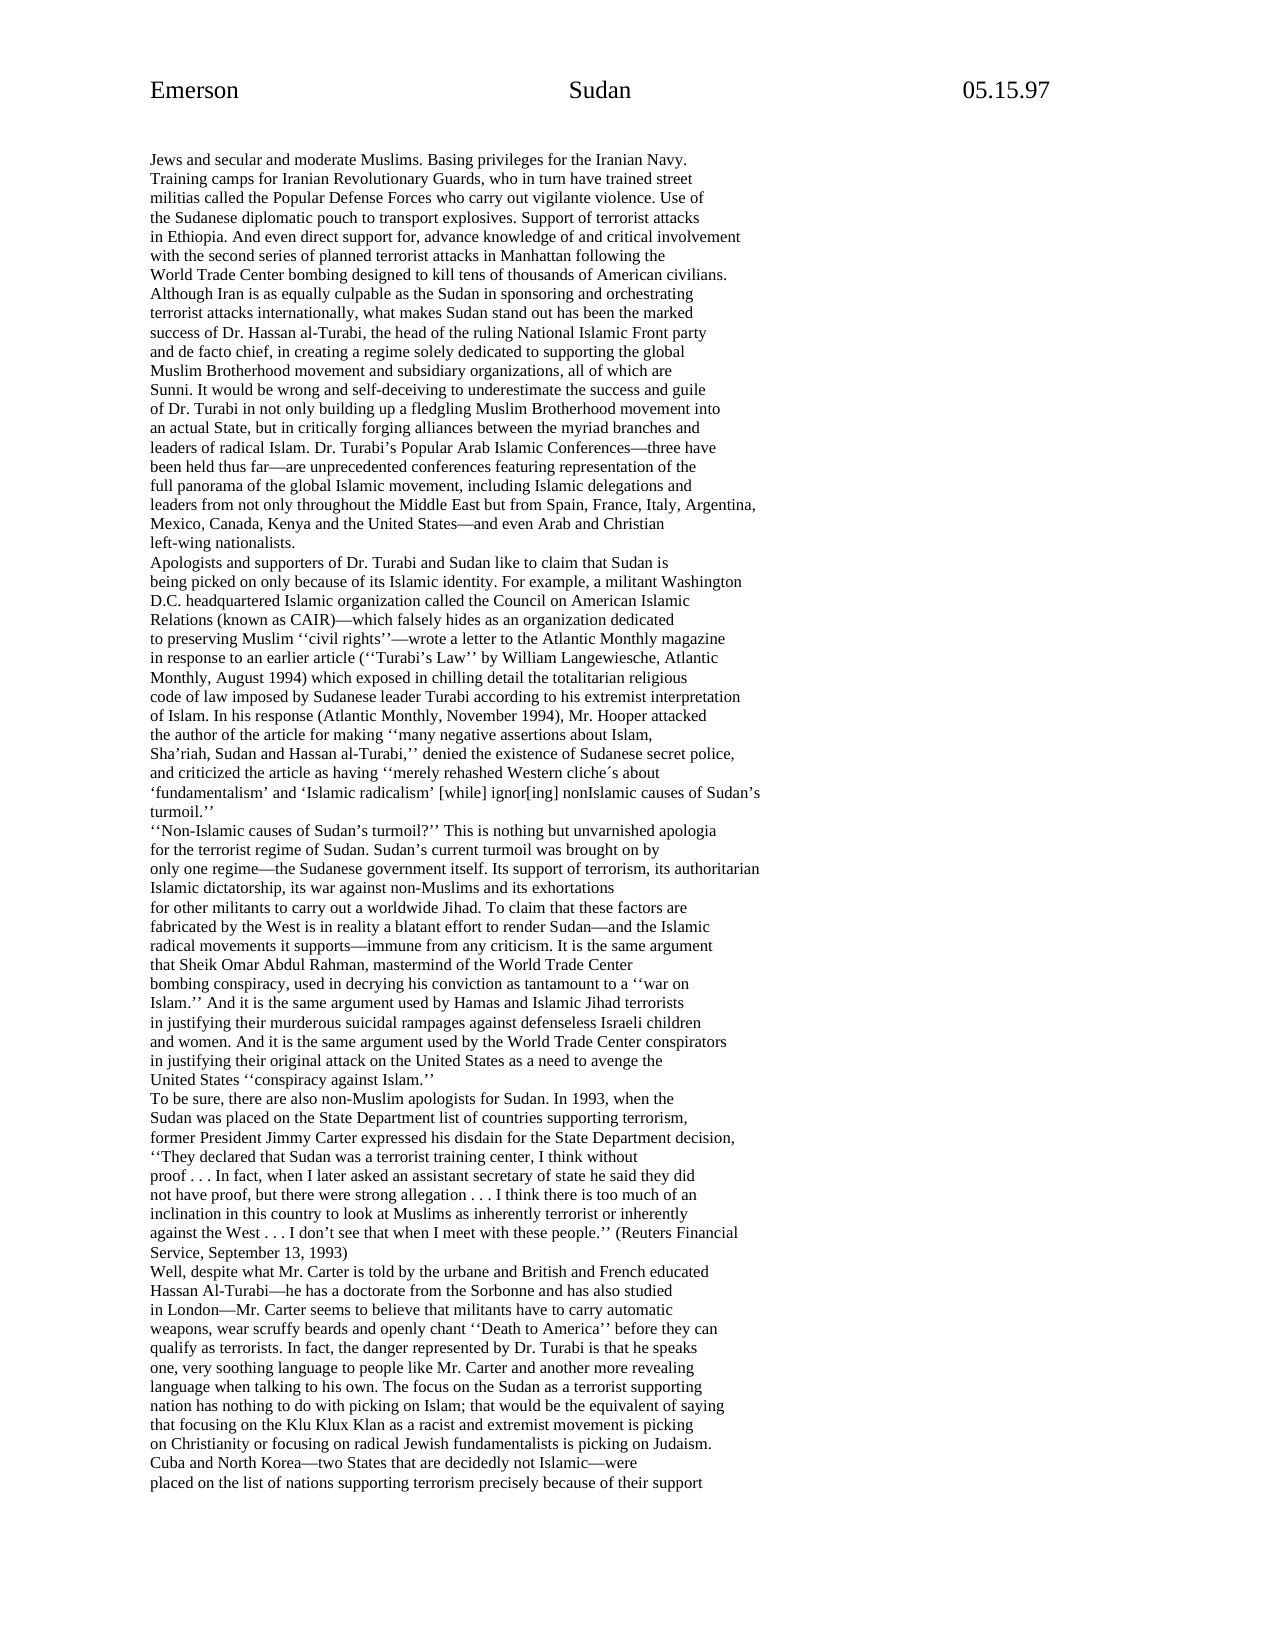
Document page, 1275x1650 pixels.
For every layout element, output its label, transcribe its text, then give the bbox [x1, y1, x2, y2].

text Muslim Brotherhood movement and subsidiary organizations, all of which are [150, 361, 1125, 380]
text former President Jimmy Carter expressed his disdain for the State Department decision, [150, 1127, 1125, 1147]
text being picked on only because of its Islamic identity. For example, a militant Washington [150, 572, 1125, 591]
text terrorist attacks internationally, what makes Sudan stand out has been the marked [150, 303, 1125, 322]
text Mexico, Canada, Kenya and the United States—and even Arab and Christian [150, 514, 1125, 533]
text of Dr. Turabi in not only building up a fledgling Muslim Brotherhood movement into [150, 399, 1125, 418]
text for other militants to carry out a worldwide Jihad. To claim that these factors are [150, 897, 1125, 917]
text Islamic dictatorship, its war against non-Muslims and its exhortations [150, 878, 1125, 897]
text fabricated by the West is in reality a blatant effort to render Sudan—and the Islamic [150, 917, 1125, 936]
text To be sure, there are also non-Muslim apologists for Sudan. In 1993, when the [150, 1089, 1125, 1108]
text in Ethiopia. And even direct support for, advance knowledge of and critical involvement [150, 227, 1125, 246]
text in justifying their murderous suicidal rampages against defenseless Israeli children [150, 1012, 1125, 1032]
text Islam.’’ And it is the same argument used by Hamas and Islamic Jihad terrorists [150, 993, 1125, 1012]
text ‘‘Non-Islamic causes of Sudan’s turmoil?’’ This is nothing but unvarnished apologia [150, 821, 1125, 840]
text the author of the article for making ‘‘many negative assertions about Islam, [150, 725, 1125, 744]
text Service, September 13, 1993) [150, 1242, 1125, 1262]
text not have proof, but there were strong allegation . . . I think there is too much of an [150, 1185, 1125, 1204]
text Well, despite what Mr. Carter is told by the urbane and British and French educated [150, 1262, 1125, 1281]
text ‘‘They declared that Sudan was a terrorist training center, I think without [150, 1147, 1125, 1166]
text bombing conspiracy, used in decrying his conviction as tantamount to a ‘‘war on [150, 974, 1125, 993]
text proof . . . In fact, when I later asked an assistant secretary of state he said they did [150, 1166, 1125, 1185]
text success of Dr. Hassan al-Turabi, the head of the ruling National Islamic Front party [150, 322, 1125, 342]
text and de facto chief, in creating a regime solely dedicated to supporting the global [150, 342, 1125, 361]
text on Christianity or focusing on radical Jewish fundamentalists is picking on Judaism. [150, 1434, 1125, 1453]
text one, very soothing language to people like Mr. Carter and another more revealing [150, 1357, 1125, 1377]
text Hassan Al-Turabi—he has a doctorate from the Sorbonne and has also studied [150, 1281, 1125, 1300]
text Monthly, August 1994) which exposed in chilling detail the totalitarian religious [150, 667, 1125, 687]
text qualify as terrorists. In fact, the danger represented by Dr. Turabi is that he speaks [150, 1338, 1125, 1357]
text radical movements it supports—immune from any criticism. It is the same argument [150, 936, 1125, 955]
text only one regime—the Sudanese government itself. Its support of terrorism, its authoritarian [150, 859, 1125, 878]
text leaders from not only throughout the Middle East but from Spain, France, Italy, Argentina, [150, 495, 1125, 514]
text code of law imposed by Sudanese leader Turabi according to his extremist interpretation [150, 687, 1125, 706]
text Sudan was placed on the State Department list of countries supporting terrorism, [150, 1108, 1125, 1127]
text and criticized the article as having ‘‘merely rehashed Western cliche´s about [150, 763, 1125, 782]
text left-wing nationalists. [150, 533, 1125, 552]
text in London—Mr. Carter seems to believe that militants have to carry automatic [150, 1300, 1125, 1319]
text in justifying their original attack on the United States as a need to avenge the [150, 1051, 1125, 1070]
text ‘fundamentalism’ and ‘Islamic radicalism’ [while] ignor[ing] nonIslamic causes of Sudan’s [150, 782, 1125, 802]
text and women. And it is the same argument used by the World Trade Center conspirators [150, 1032, 1125, 1051]
text placed on the list of nations supporting terrorism precisely because of their support [150, 1472, 1125, 1492]
text of Islam. In his response (Atlantic Monthly, November 1994), Mr. Hooper attacked [150, 706, 1125, 725]
text in response to an earlier article (‘‘Turabi’s Law’’ by William Langewiesche, Atlantic [150, 648, 1125, 667]
text for the terrorist regime of Sudan. Sudan’s current turmoil was brought on by [150, 840, 1125, 859]
text militias called the Popular Defense Forces who carry out vigilante violence. Use of [150, 188, 1125, 207]
text Relations (known as CAIR)—which falsely hides as an organization dedicated [150, 610, 1125, 629]
text full panorama of the global Islamic movement, including Islamic delegations and [150, 476, 1125, 495]
text weapons, wear scruffy beards and openly chant ‘‘Death to America’’ before they can [150, 1319, 1125, 1338]
text World Trade Center bombing designed to kill tens of thousands of American civilians. [150, 265, 1125, 284]
text Jews and secular and moderate Muslims. Basing privileges for the Iranian Navy. [150, 150, 1125, 169]
text with the second series of planned terrorist attacks in Manhattan following the [150, 246, 1125, 265]
text Apologists and supporters of Dr. Turabi and Sudan like to claim that Sudan is [150, 552, 1125, 572]
text Training camps for Iranian Revolutionary Guards, who in turn have trained street [150, 169, 1125, 188]
text United States ‘‘conspiracy against Islam.’’ [150, 1070, 1125, 1089]
text Sha’riah, Sudan and Hassan al-Turabi,’’ denied the existence of Sudanese secret police, [150, 744, 1125, 763]
text to preserving Muslim ‘‘civil rights’’—wrote a letter to the Atlantic Monthly magazine [150, 629, 1125, 648]
text nation has nothing to do with picking on Islam; that would be the equivalent of saying [150, 1396, 1125, 1415]
text an actual State, but in critically forging alliances between the myriad branches and [150, 418, 1125, 437]
text against the West . . . I don’t see that when I meet with these people.’’ (Reuters Financial [150, 1223, 1125, 1242]
text language when talking to his own. The focus on the Sudan as a terrorist supporting [150, 1377, 1125, 1396]
text leaders of radical Islam. Dr. Turabi’s Popular Arab Islamic Conferences—three have [150, 437, 1125, 457]
text that focusing on the Klu Klux Klan as a racist and extremist movement is picking [150, 1415, 1125, 1434]
text inclination in this country to look at Muslims as inherently terrorist or inherently [150, 1204, 1125, 1223]
text Although Iran is as equally culpable as the Sudan in sponsoring and orchestrating [150, 284, 1125, 303]
text turmoil.’’ [150, 802, 1125, 821]
text that Sheik Omar Abdul Rahman, mastermind of the World Trade Center [150, 955, 1125, 974]
text Cuba and North Korea—two States that are decidedly not Islamic—were [150, 1453, 1125, 1472]
text the Sudanese diplomatic pouch to transport explosives. Support of terrorist attacks [150, 207, 1125, 227]
text Sunni. It would be wrong and self-deceiving to underestimate the success and guile [150, 380, 1125, 399]
text D.C. headquartered Islamic organization called the Council on American Islamic [150, 591, 1125, 610]
text been held thus far—are unprecedented conferences featuring representation of the [150, 457, 1125, 476]
